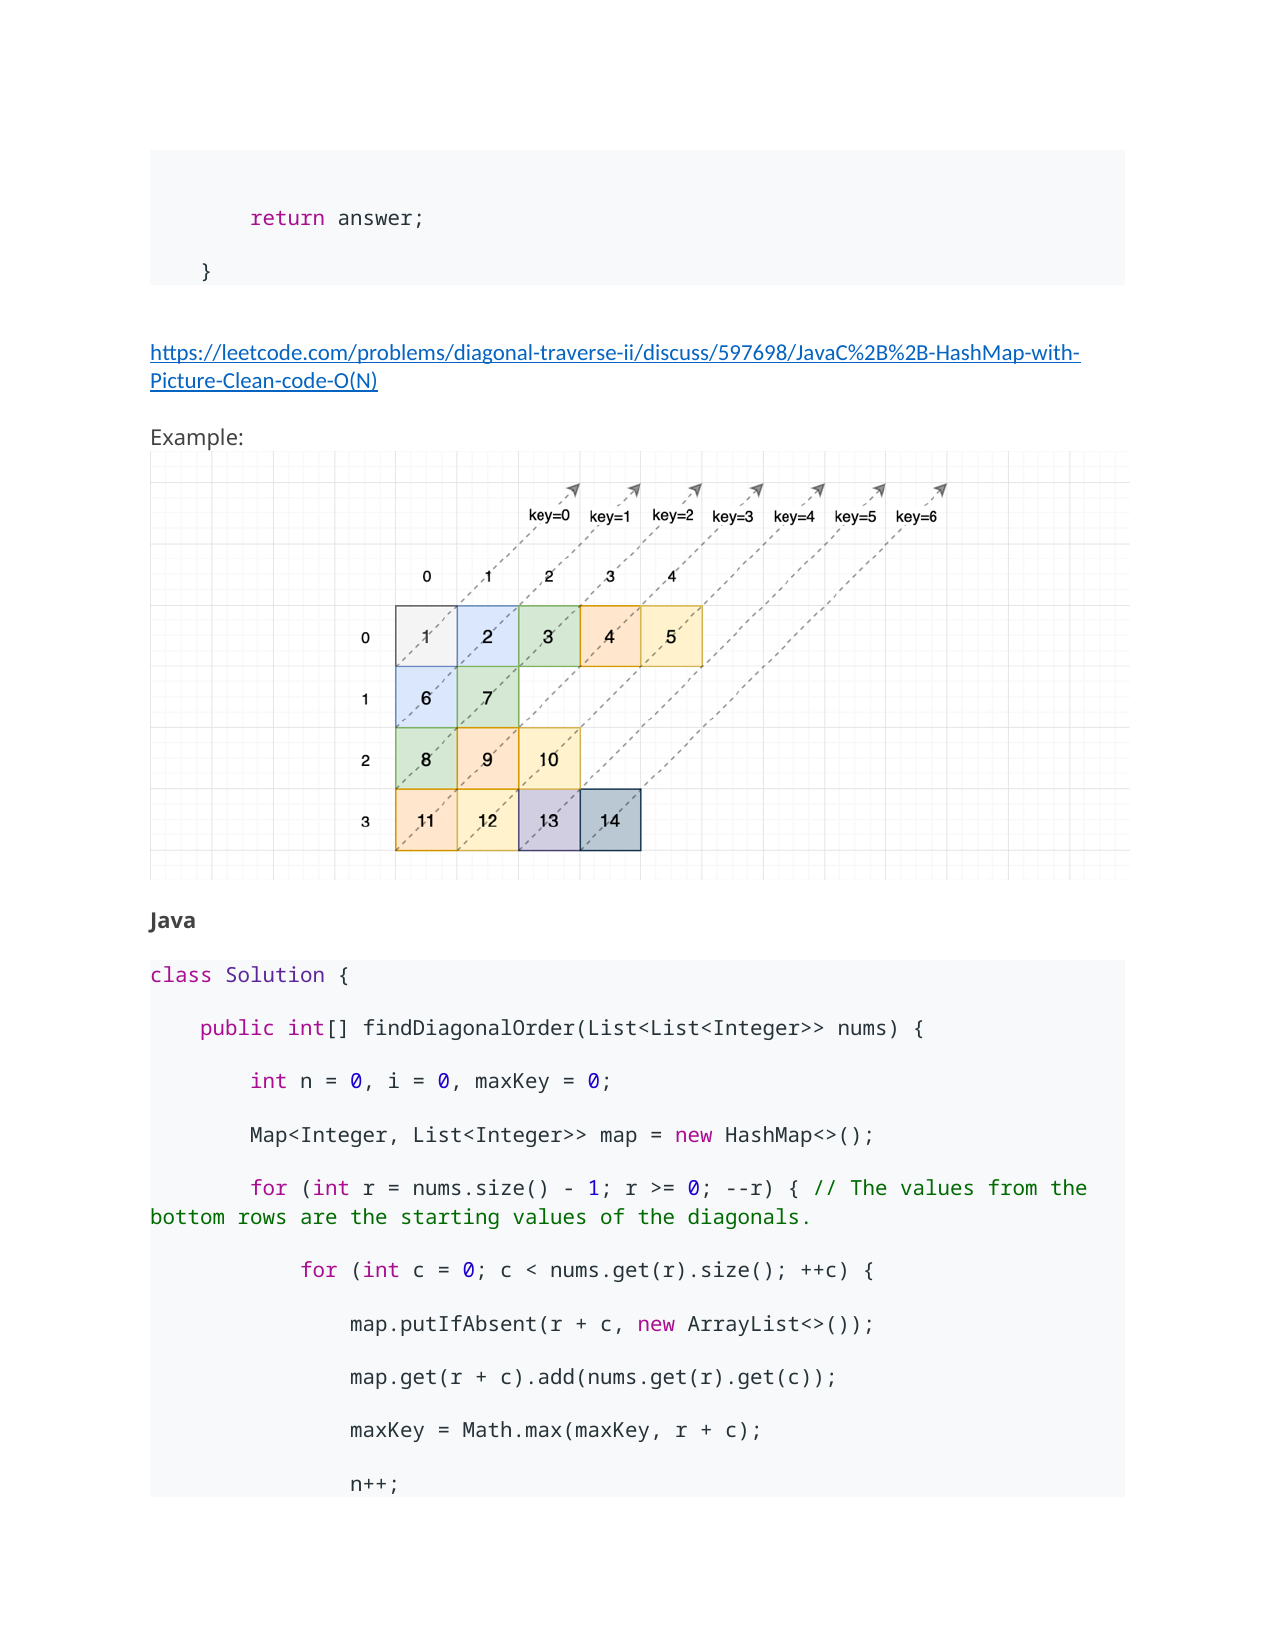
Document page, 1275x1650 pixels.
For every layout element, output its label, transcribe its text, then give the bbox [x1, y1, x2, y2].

text Example: [150, 422, 1125, 451]
text for (int r = nums.size() - 1; r >= 0; --r) { // The values from the bottom rows are the starting values of the diagonals. [150, 1173, 1125, 1230]
text map.putIfAbsent(r + c, new ArrayList<>()); [150, 1309, 1125, 1337]
text public int[] findDiagonalOrder(List<List<Integer>> nums) { [150, 1013, 1125, 1042]
text Map<Integer, List<Integer>> map = new HashMap<>(); [150, 1120, 1125, 1148]
text Java [150, 905, 1125, 935]
text int n = 0, i = 0, maxKey = 0; [150, 1067, 1125, 1095]
text n++; [150, 1469, 1125, 1497]
text https://leetcode.com/problems/diagonal-traverse-ii/discuss/597698/JavaC%2B%2B-HashMap-with-Picture-Clean-code-O(N) [150, 338, 1125, 394]
text map.get(r + c).add(nums.get(r).get(c)); [150, 1362, 1125, 1391]
text class Solution { [150, 960, 1125, 988]
text maxKey = Math.max(maxKey, r + c); [150, 1416, 1125, 1444]
text return answer; [150, 203, 1125, 231]
picture [150, 451, 1130, 880]
text } [150, 256, 1125, 285]
text for (int c = 0; c < nums.get(r).size(); ++c) { [150, 1255, 1125, 1284]
